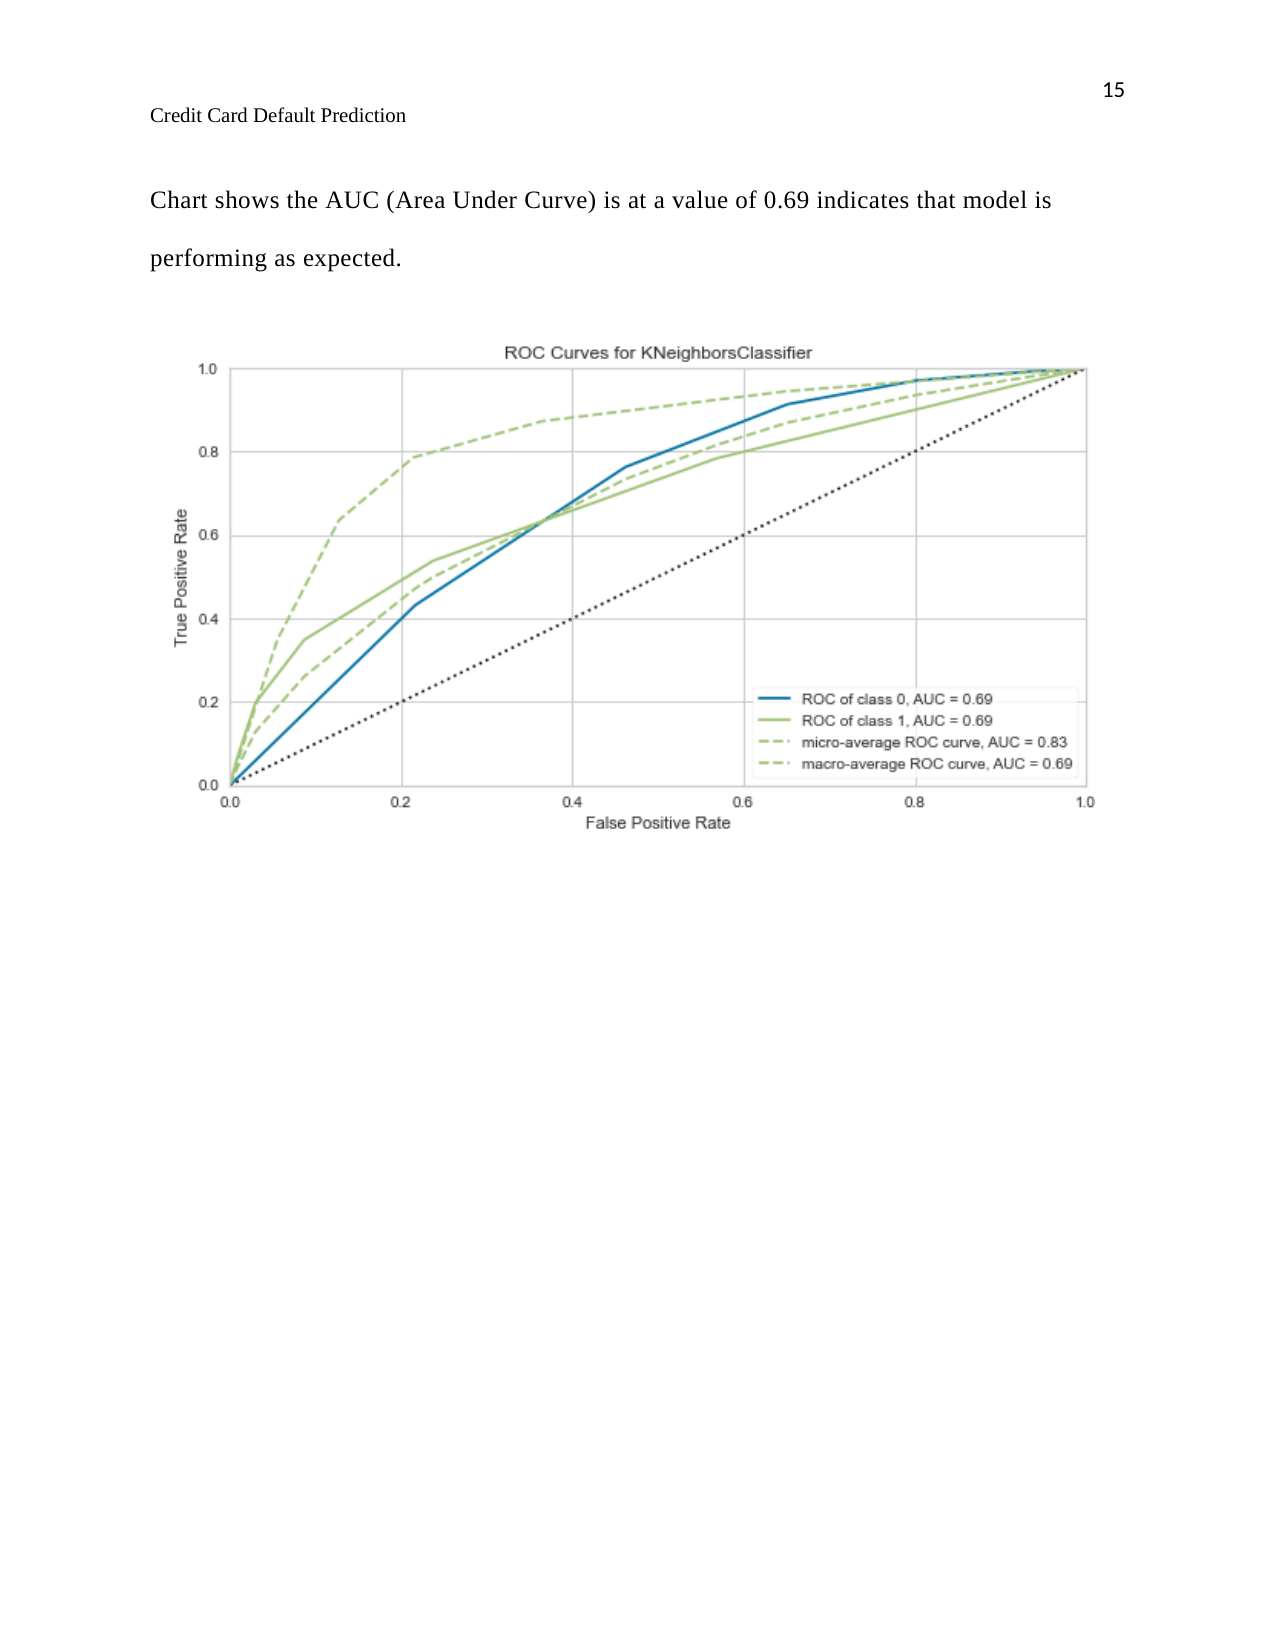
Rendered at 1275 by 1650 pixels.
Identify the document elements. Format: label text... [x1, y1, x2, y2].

picture [150, 336, 1125, 849]
text Chart shows the AUC (Area Under Curve) is at a value of 0.69 indicates that model is performing as expected. [150, 186, 1125, 272]
